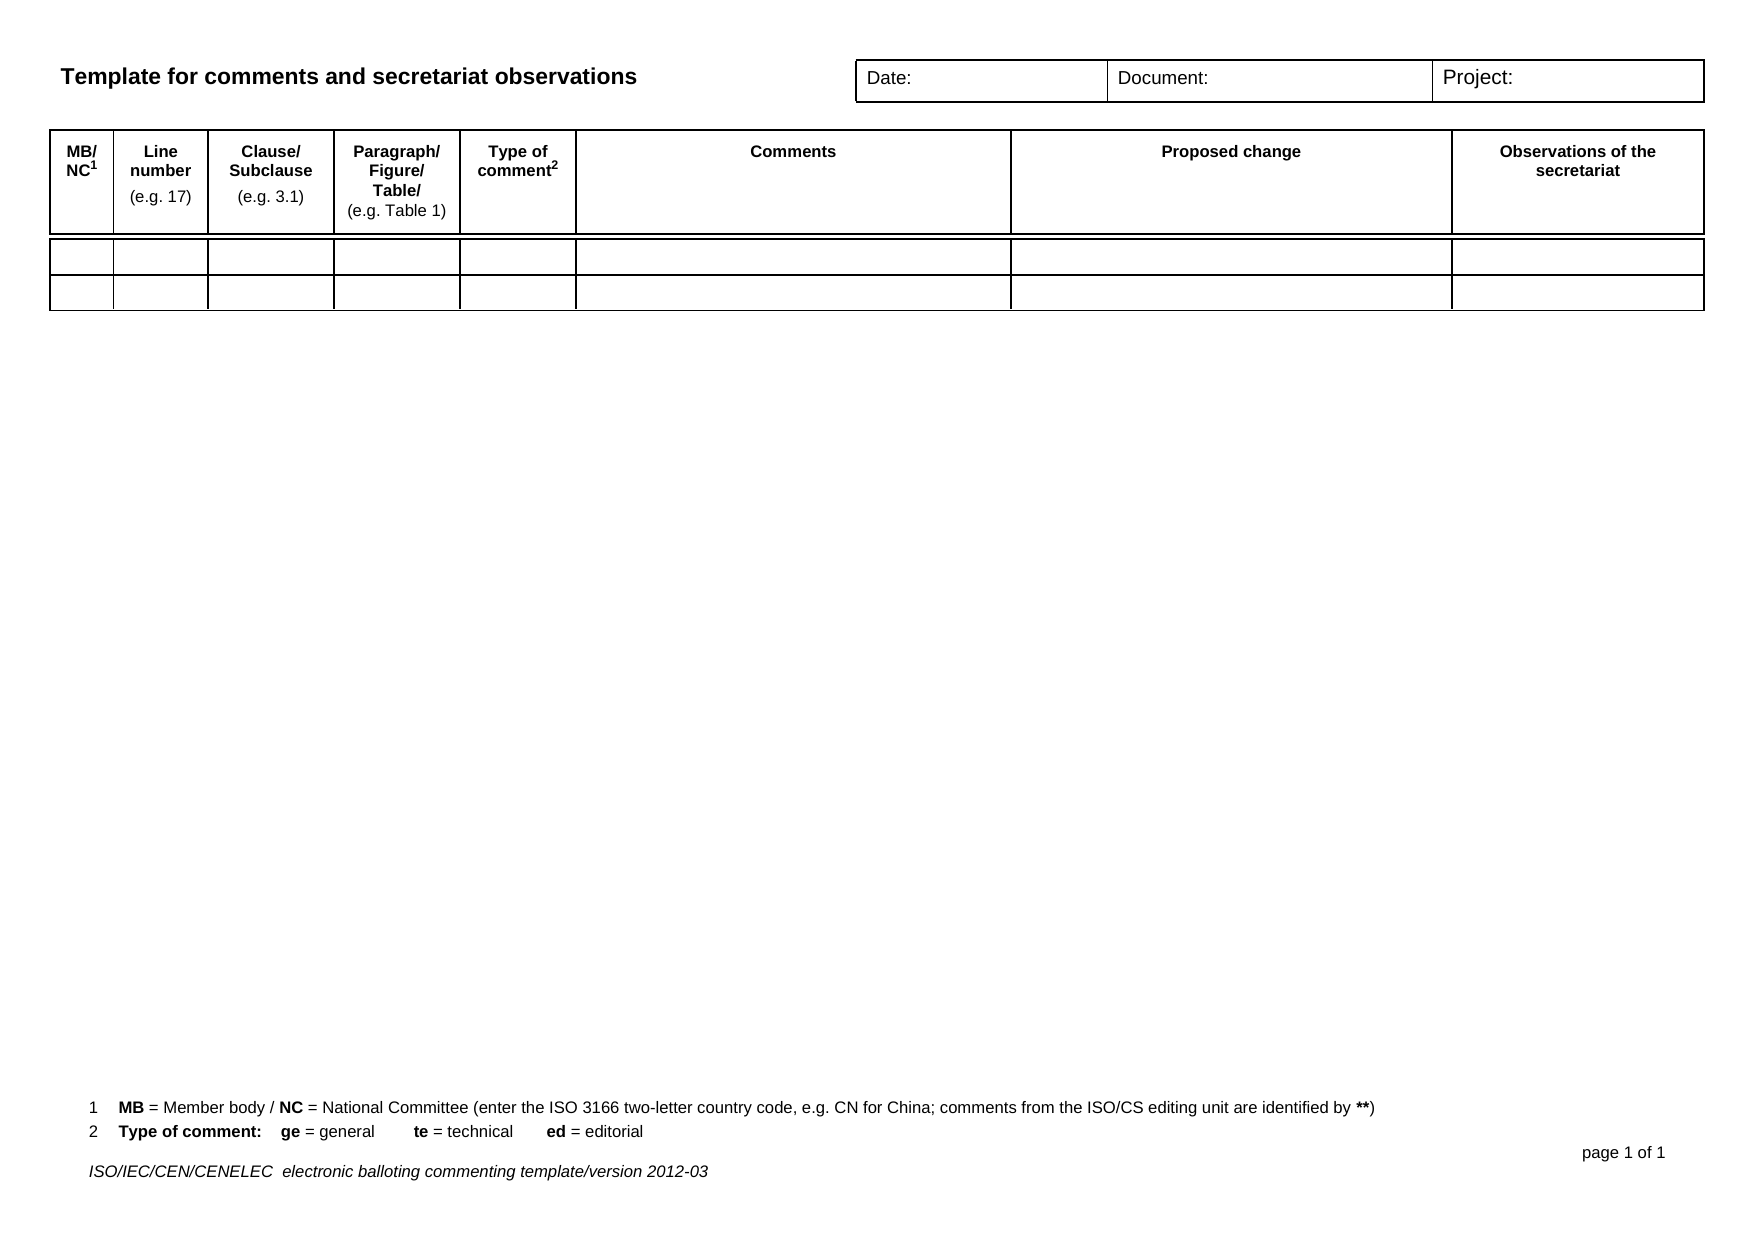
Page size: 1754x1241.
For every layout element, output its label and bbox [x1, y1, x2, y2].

table_cell [335, 276, 459, 309]
table_cell [209, 276, 333, 309]
table_header [461, 240, 575, 274]
table_cell [1453, 276, 1703, 309]
table_cell [577, 276, 1010, 309]
table_cell [114, 276, 207, 309]
table_header [335, 240, 459, 274]
table_cell [51, 276, 113, 309]
table_cell [1012, 276, 1451, 309]
table_header [577, 240, 1010, 274]
table_header [209, 240, 333, 274]
table_cell [461, 276, 575, 309]
table_header [1453, 240, 1703, 274]
table_header [114, 240, 207, 274]
table_header [51, 240, 113, 274]
table_header [1012, 240, 1451, 274]
